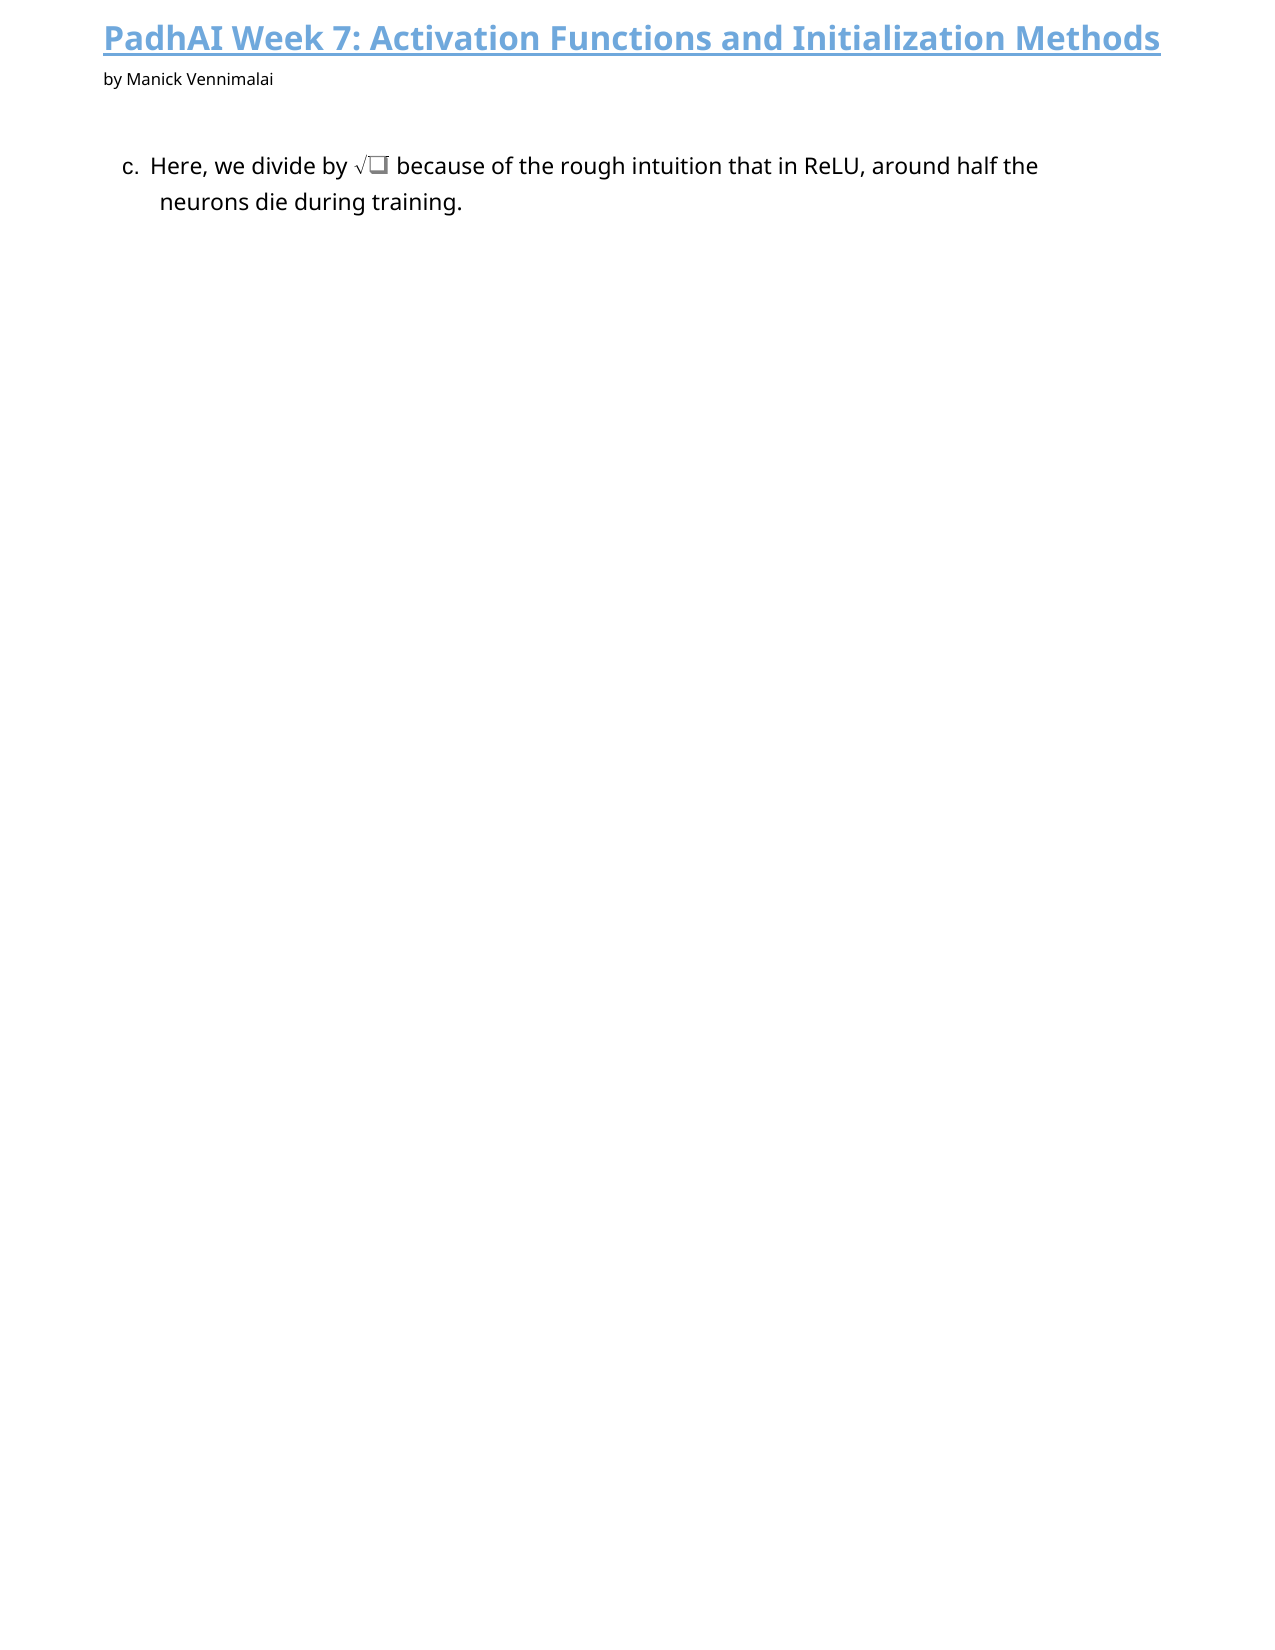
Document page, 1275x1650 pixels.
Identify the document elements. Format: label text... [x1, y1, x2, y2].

list Here, we divide by because of the rough intuition that in ReLU, around half the neurons die during training. [122, 150, 1125, 217]
